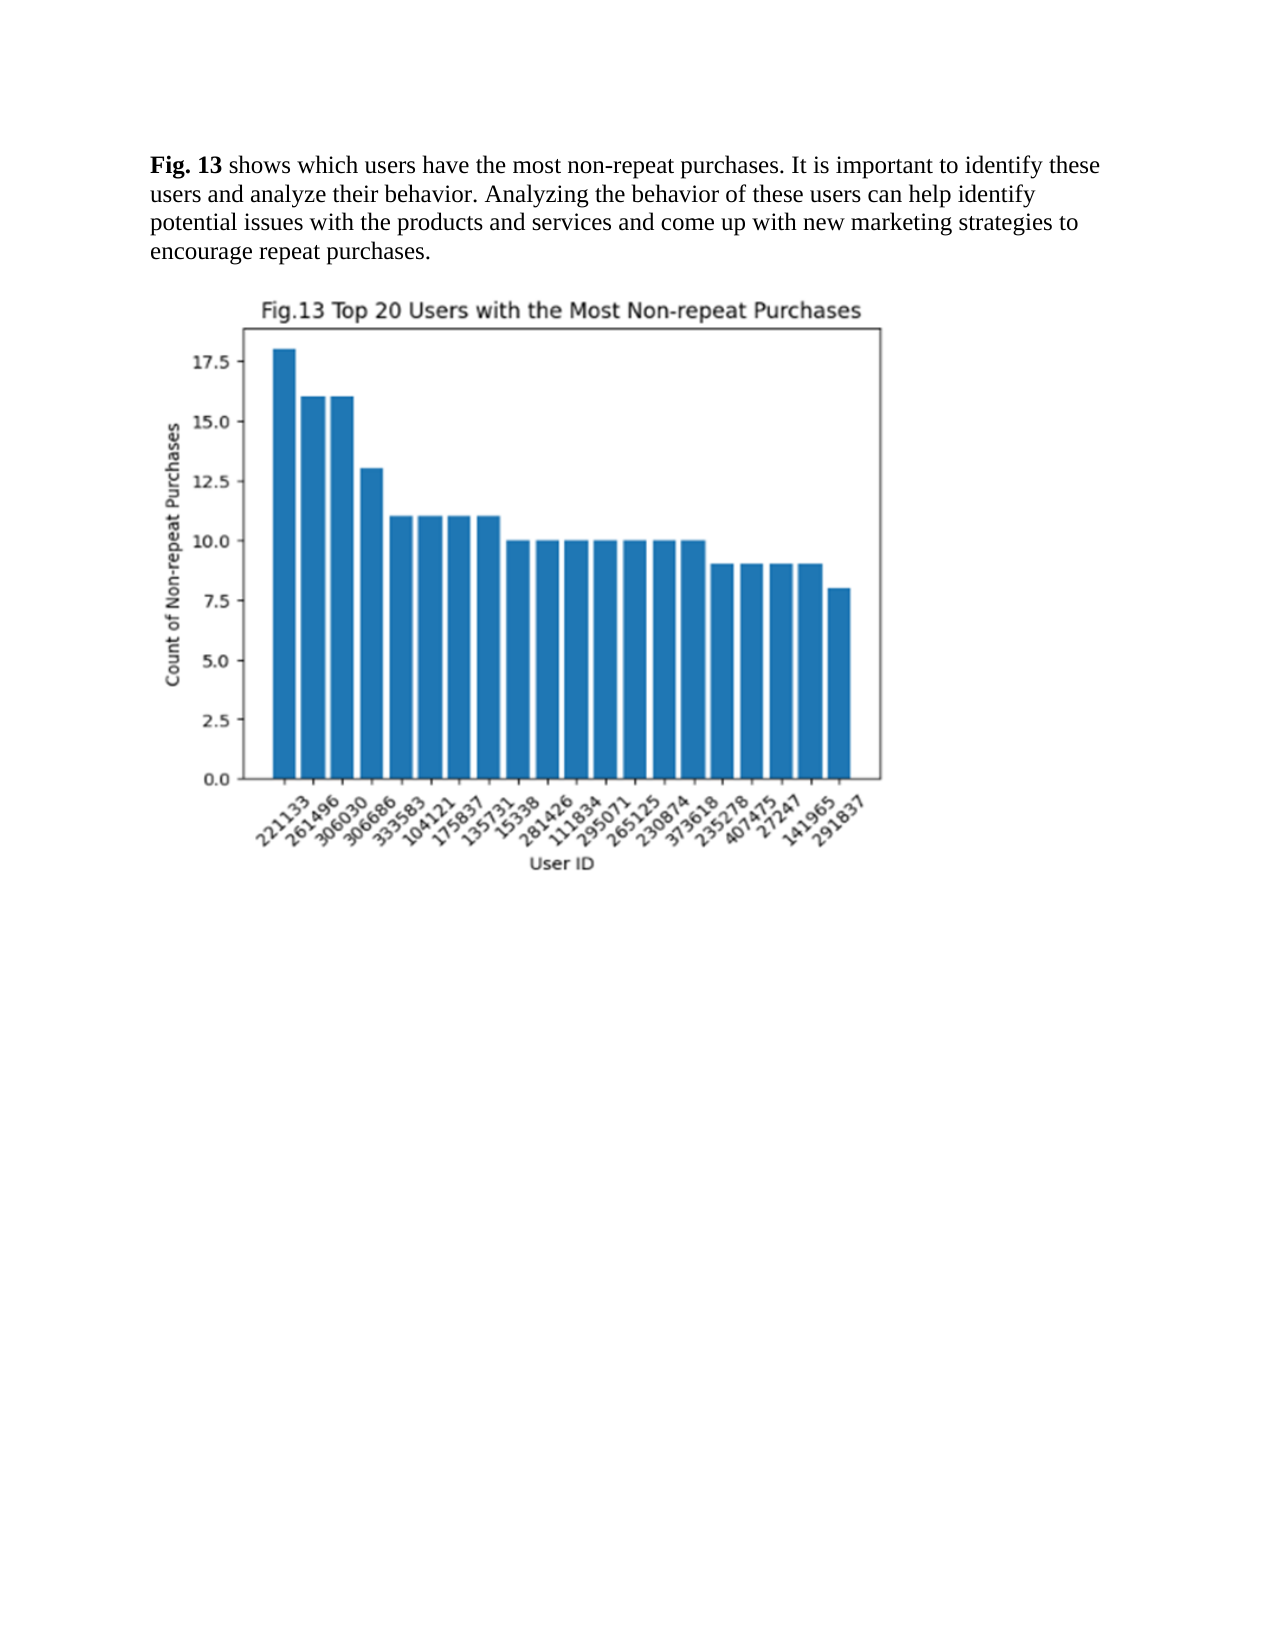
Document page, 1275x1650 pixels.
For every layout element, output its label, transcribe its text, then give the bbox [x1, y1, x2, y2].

picture [150, 290, 905, 886]
text Fig. 13 shows which users have the most non-repeat purchases. It is important to identify these users and analyze their behavior. Analyzing the behavior of these users can help identify potential issues with the products and services and come up with new marketing strategies to encourage repeat purchases. [150, 150, 1125, 265]
